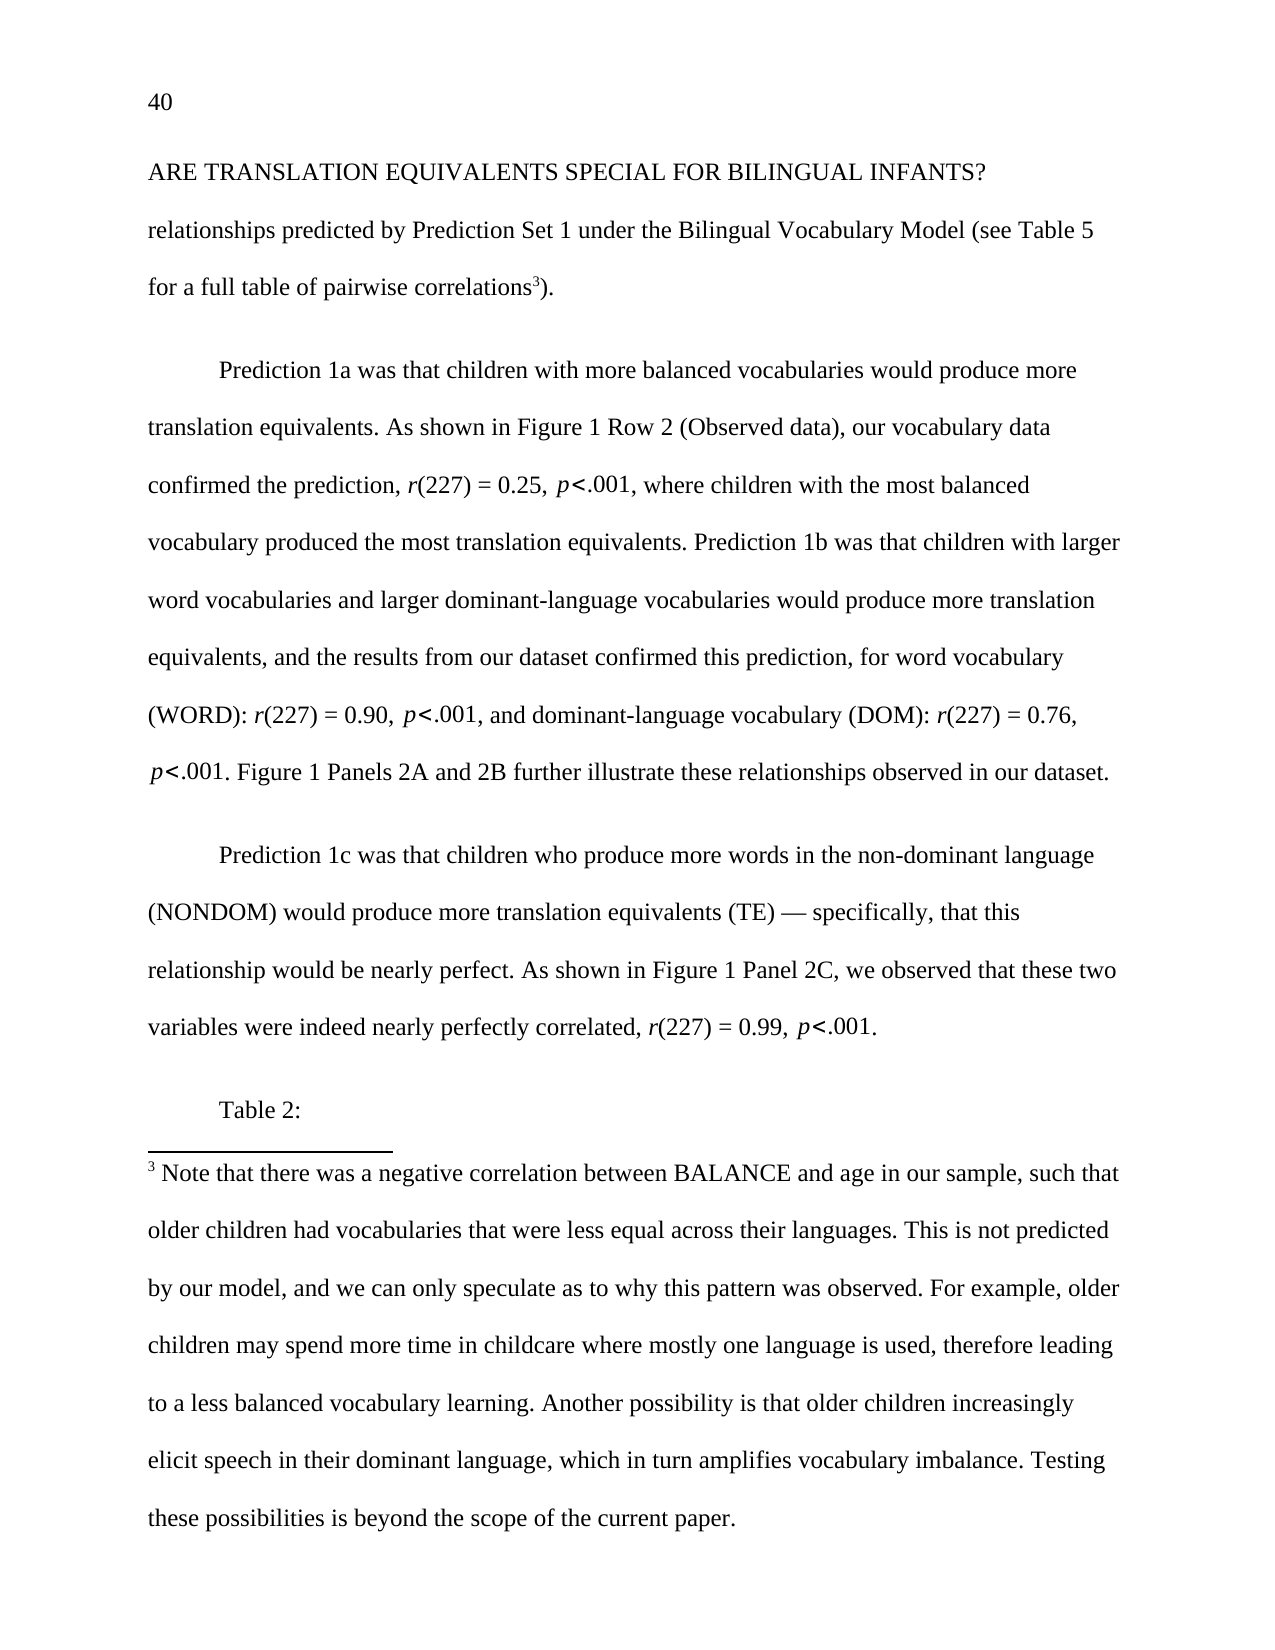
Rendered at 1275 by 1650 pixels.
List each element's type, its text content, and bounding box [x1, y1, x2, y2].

text Prediction 1c was that children who produce more words in the non-dominant language (NONDOM) would produce more translation equivalents (TE) — specifically, that this relationship would be nearly perfect. As shown in Figure 1 Panel 2C, we observed that these two variables were indeed nearly perfectly correlated, r(227) = 0.99, . [148, 840, 1127, 1041]
text Prediction 1a was that children with more balanced vocabularies would produce more translation equivalents. As shown in Figure 1 Row 2 (Observed data), our vocabulary data confirmed the prediction, r(227) = 0.25, , where children with the most balanced vocabulary produced the most translation equivalents. Prediction 1b was that children with larger word vocabularies and larger dominant-language vocabularies would produce more translation equivalents, and the results from our dataset confirmed this prediction, for word vocabulary (WORD): r(227) = 0.90, , and dominant-language vocabulary (DOM): r(227) = 0.76, . Figure 1 Panels 2A and 2B further illustrate these relationships observed in our dataset. [148, 355, 1127, 786]
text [148, 215, 1127, 301]
text Table 2: [148, 1095, 1127, 1124]
